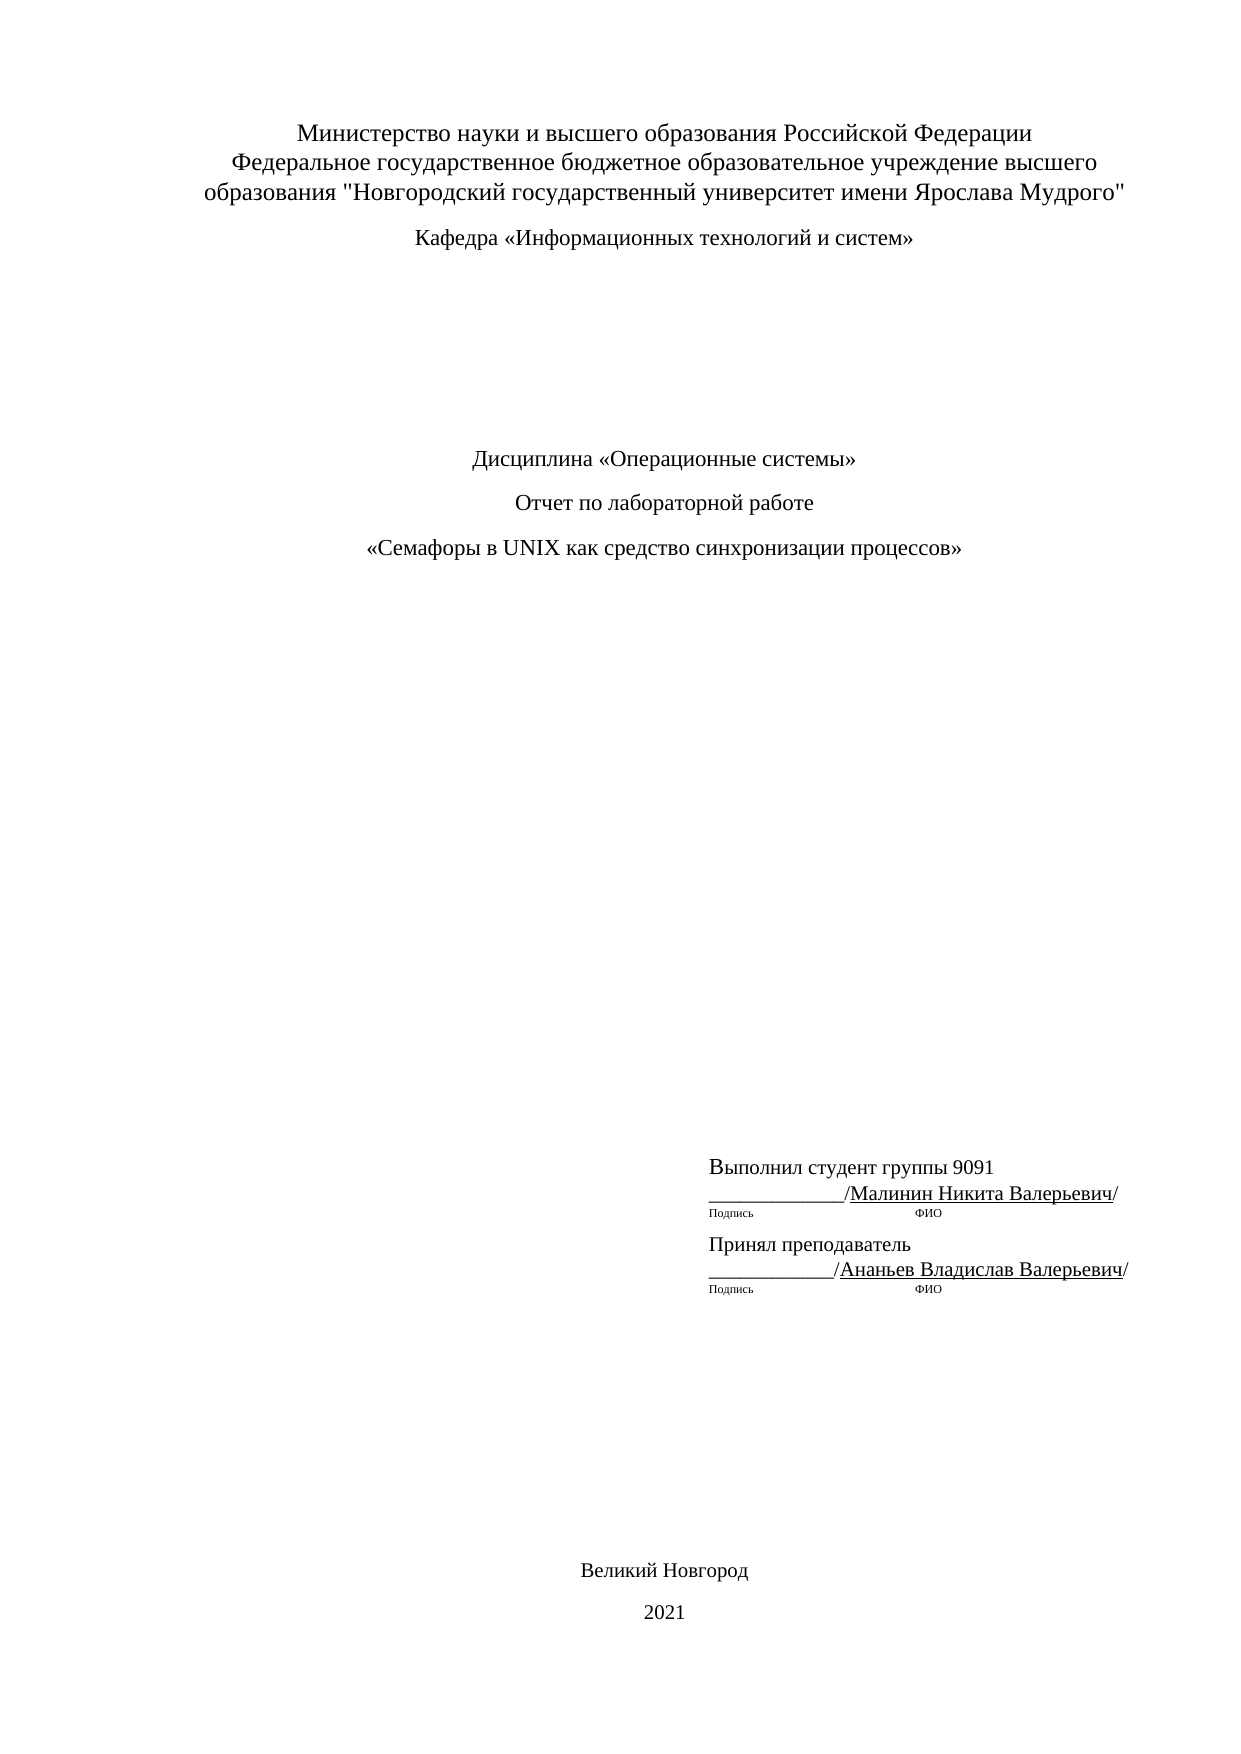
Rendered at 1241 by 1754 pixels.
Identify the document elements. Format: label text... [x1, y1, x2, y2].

text Выполнил студент группы 9091 [709, 1153, 1152, 1180]
text ____________/Ананьев Владислав Валерьевич/ [709, 1257, 1152, 1281]
text Дисциплина «Операционные системы» [177, 445, 1152, 471]
text Великий Новгород [177, 1558, 1152, 1582]
text Отчет по лабораторной работе [177, 489, 1152, 516]
text Подпись ФИО [709, 1282, 1152, 1306]
text Кафедра «Информационных технологий и систем» [177, 224, 1152, 250]
text Принял преподаватель [709, 1231, 1152, 1256]
text Подпись ФИО [709, 1206, 1152, 1230]
text «Семафоры в UNIX как средство синхронизации процессов» [177, 534, 1152, 560]
text Федеральное государственное бюджетное образовательное учреждение высшего образования "Новгородский государственный университет имени Ярослава Мудрого" [177, 147, 1152, 206]
text _____________/Малинин Никита Валерьевич/ [709, 1181, 1152, 1205]
text Министерство науки и высшего образования Российской Федерации [177, 118, 1152, 147]
text 2021 [177, 1600, 1152, 1624]
